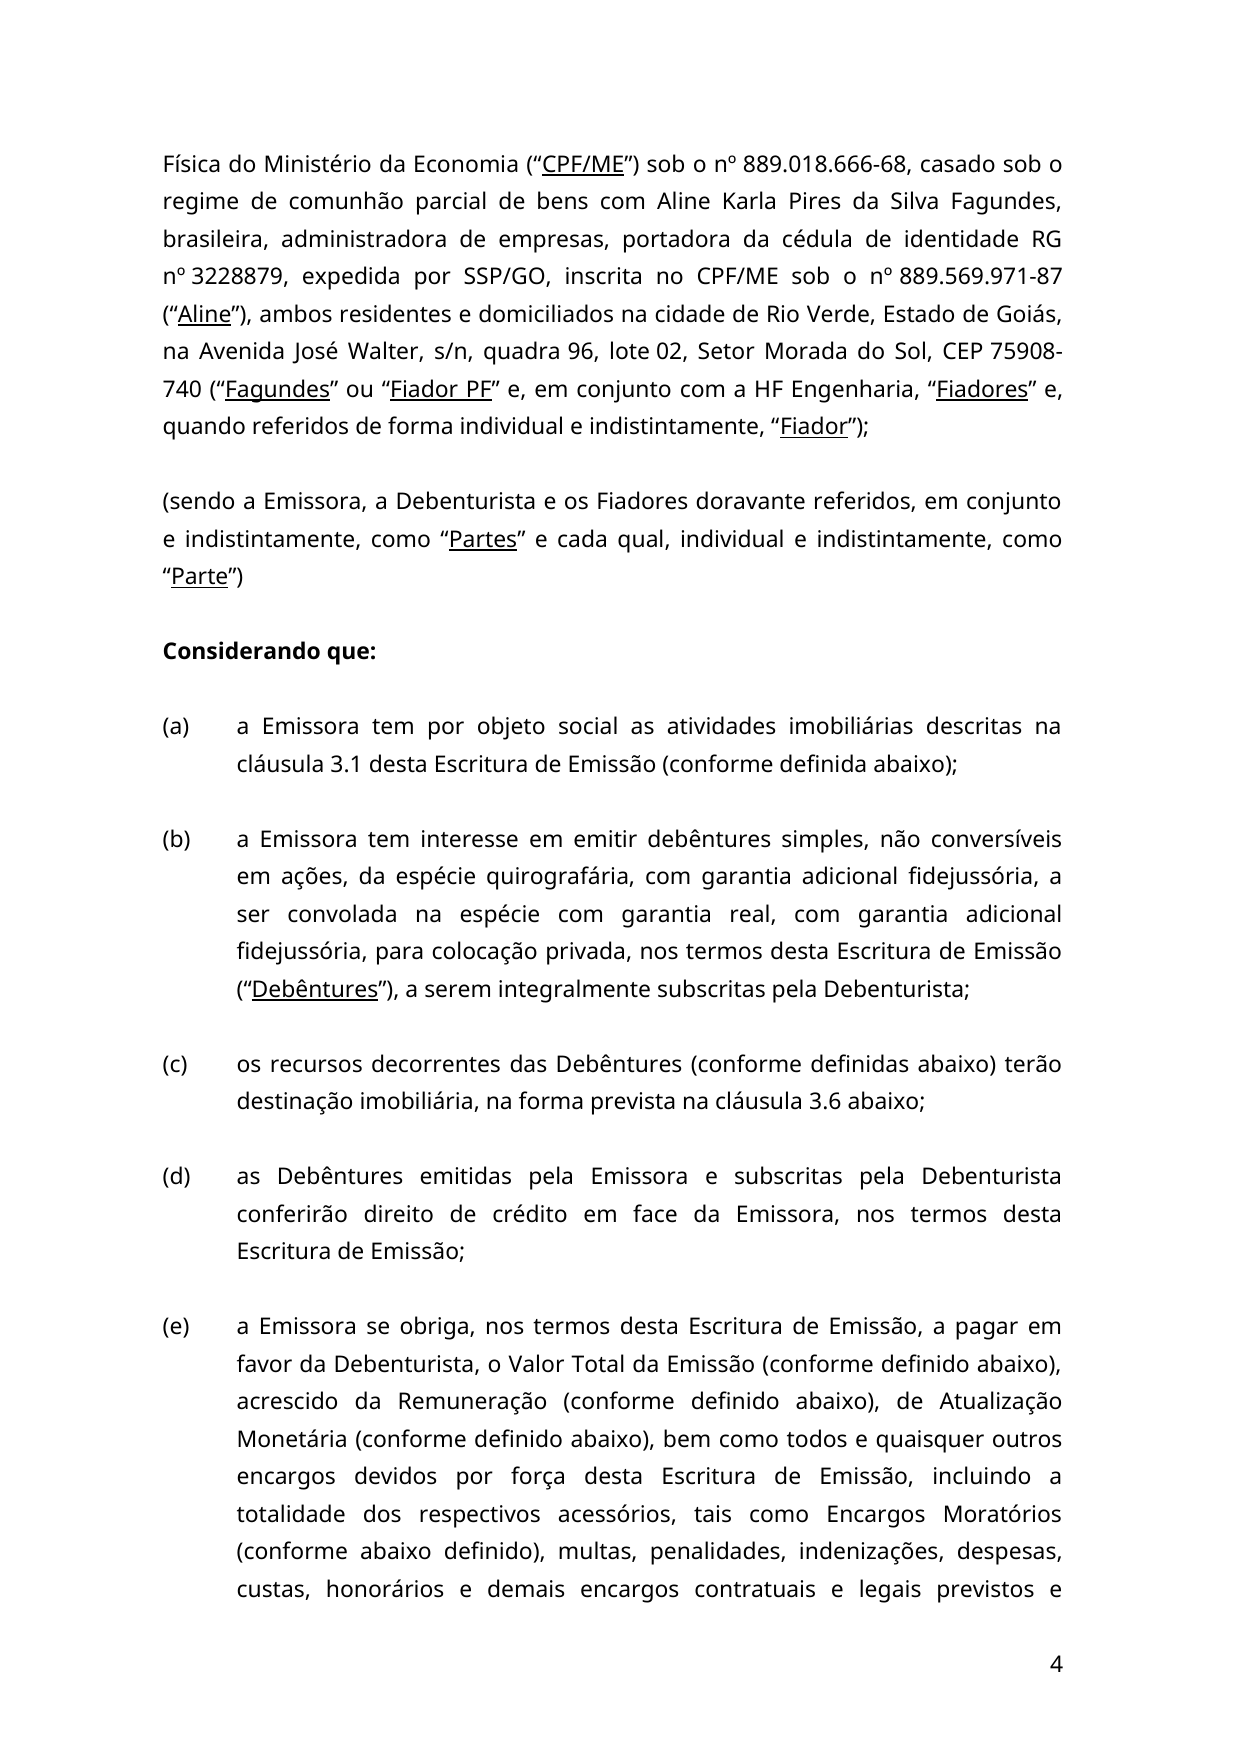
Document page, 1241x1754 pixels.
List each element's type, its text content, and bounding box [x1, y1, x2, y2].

list a Emissora tem interesse em emitir debêntures simples, não conversíveis em ações, da espécie quirografária, com garantia adicional fidejussória, a ser convolada na espécie com garantia real, com garantia adicional fidejussória, para colocação privada, nos termos desta Escritura de Emissão (“Debêntures”), a serem integralmente subscritas pela Debenturista; [162, 823, 1063, 1004]
list a Emissora tem por objeto social as atividades imobiliárias descritas na cláusula 3.1 desta Escritura de Emissão (conforme definida abaixo); [162, 710, 1063, 779]
text (sendo a Emissora, a Debenturista e os Fiadores doravante referidos, em conjunto e indistintamente, como “Partes” e cada qual, individual e indistintamente, como “Parte”) [162, 485, 1063, 591]
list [162, 148, 1063, 441]
list os recursos decorrentes das Debêntures (conforme definidas abaixo) terão destinação imobiliária, na forma prevista na cláusula 3.6 abaixo; [162, 1048, 1063, 1116]
text Considerando que: [162, 635, 1063, 666]
list as Debêntures emitidas pela Emissora e subscritas pela Debenturista conferirão direito de crédito em face da Emissora, nos termos desta Escritura de Emissão; [162, 1160, 1063, 1266]
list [162, 1310, 1063, 1604]
